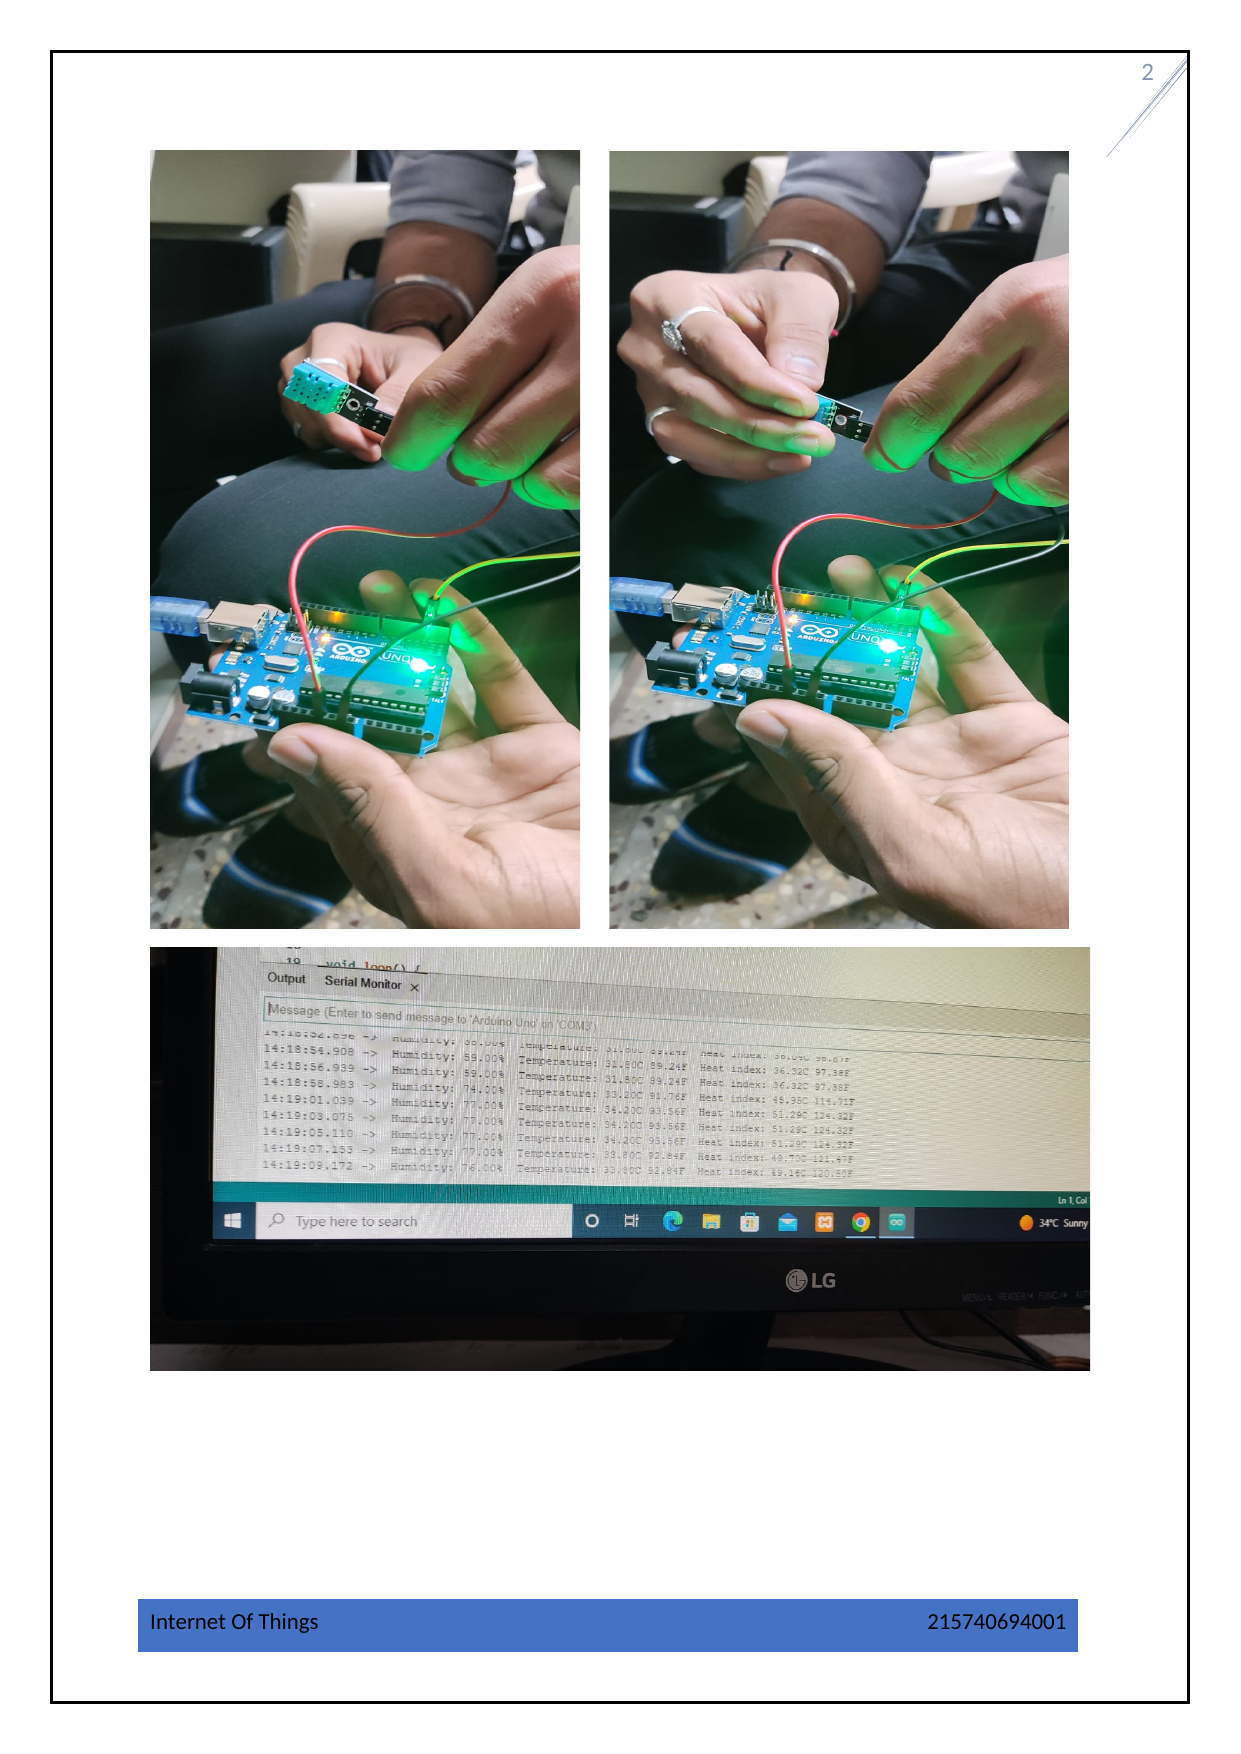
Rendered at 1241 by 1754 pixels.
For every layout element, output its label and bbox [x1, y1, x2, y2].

picture [150, 947, 1091, 1371]
picture [150, 150, 581, 929]
picture [609, 151, 1069, 929]
